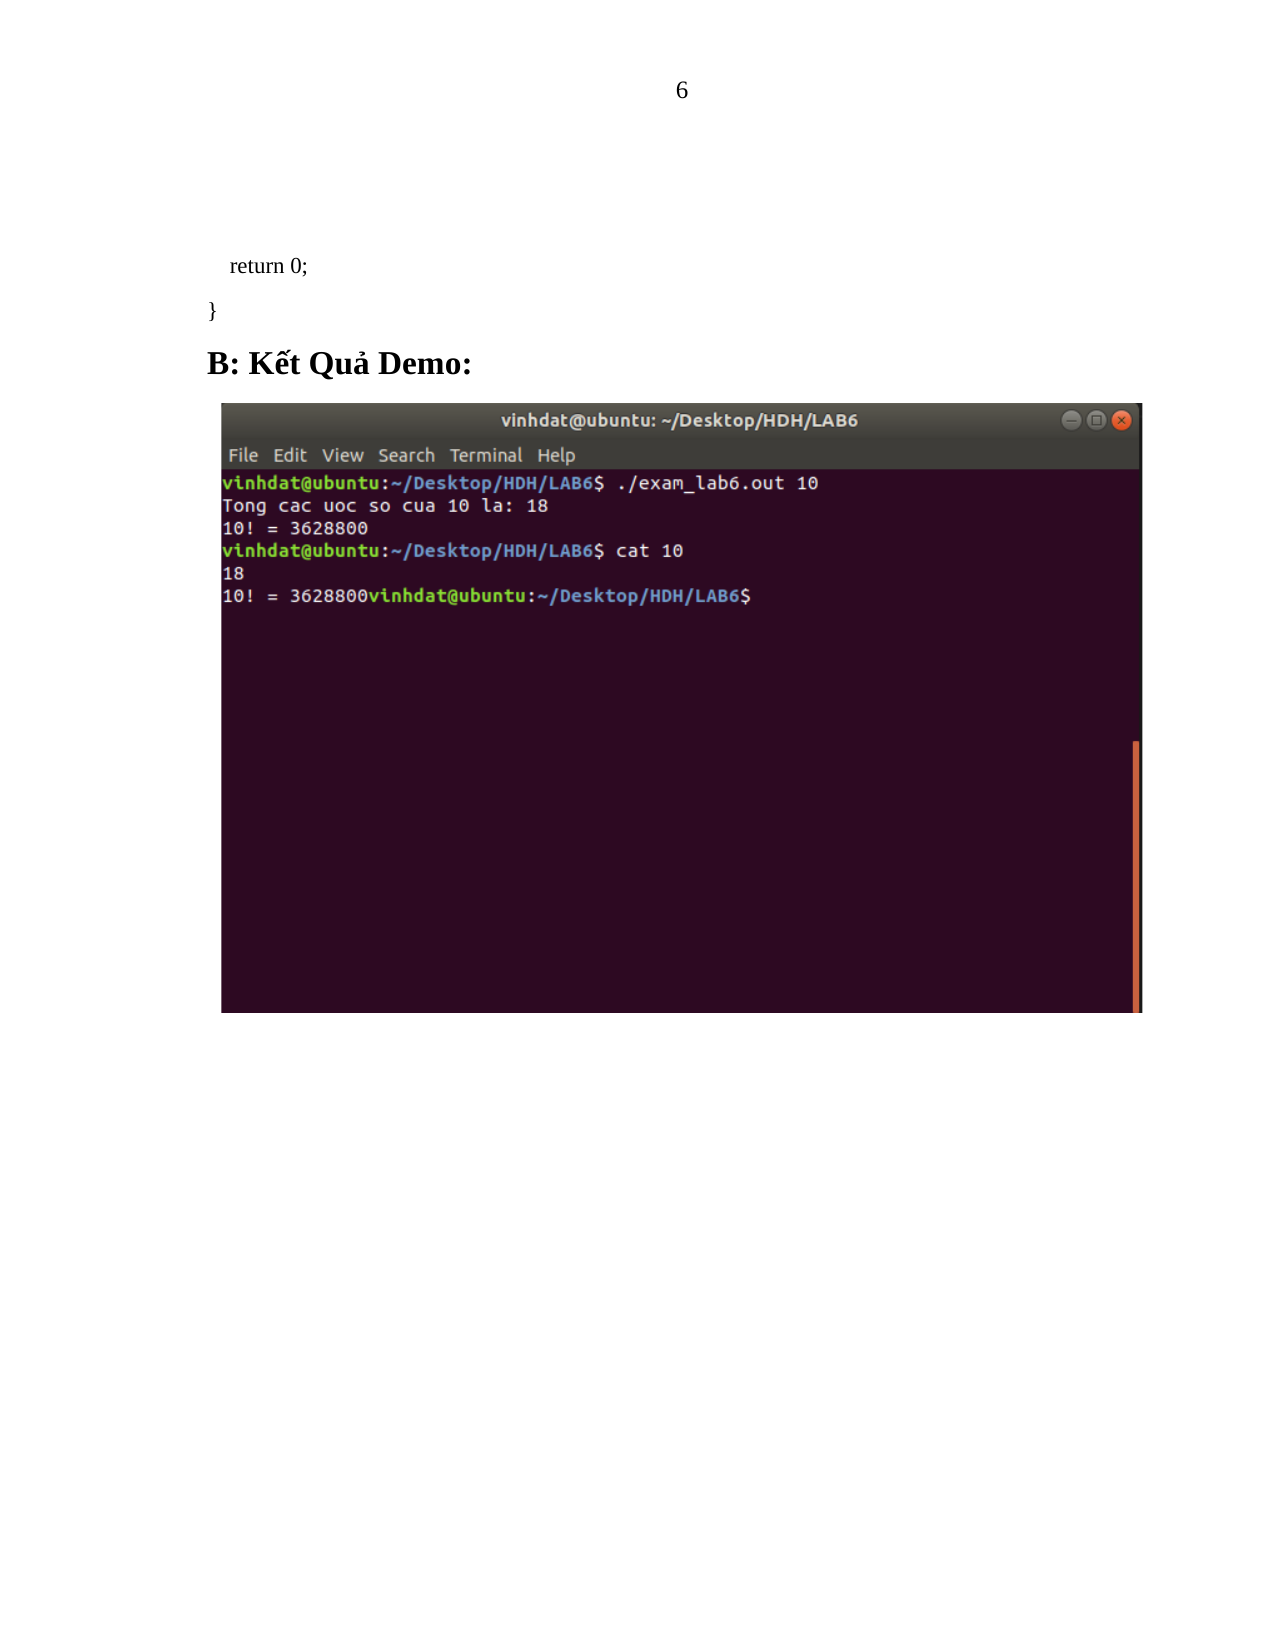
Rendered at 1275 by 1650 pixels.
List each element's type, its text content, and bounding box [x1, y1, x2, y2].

text } [207, 298, 1157, 324]
text B: Kết Quả Demo: [207, 343, 1157, 381]
text return 0; [207, 252, 1157, 278]
picture [221, 403, 1143, 1013]
